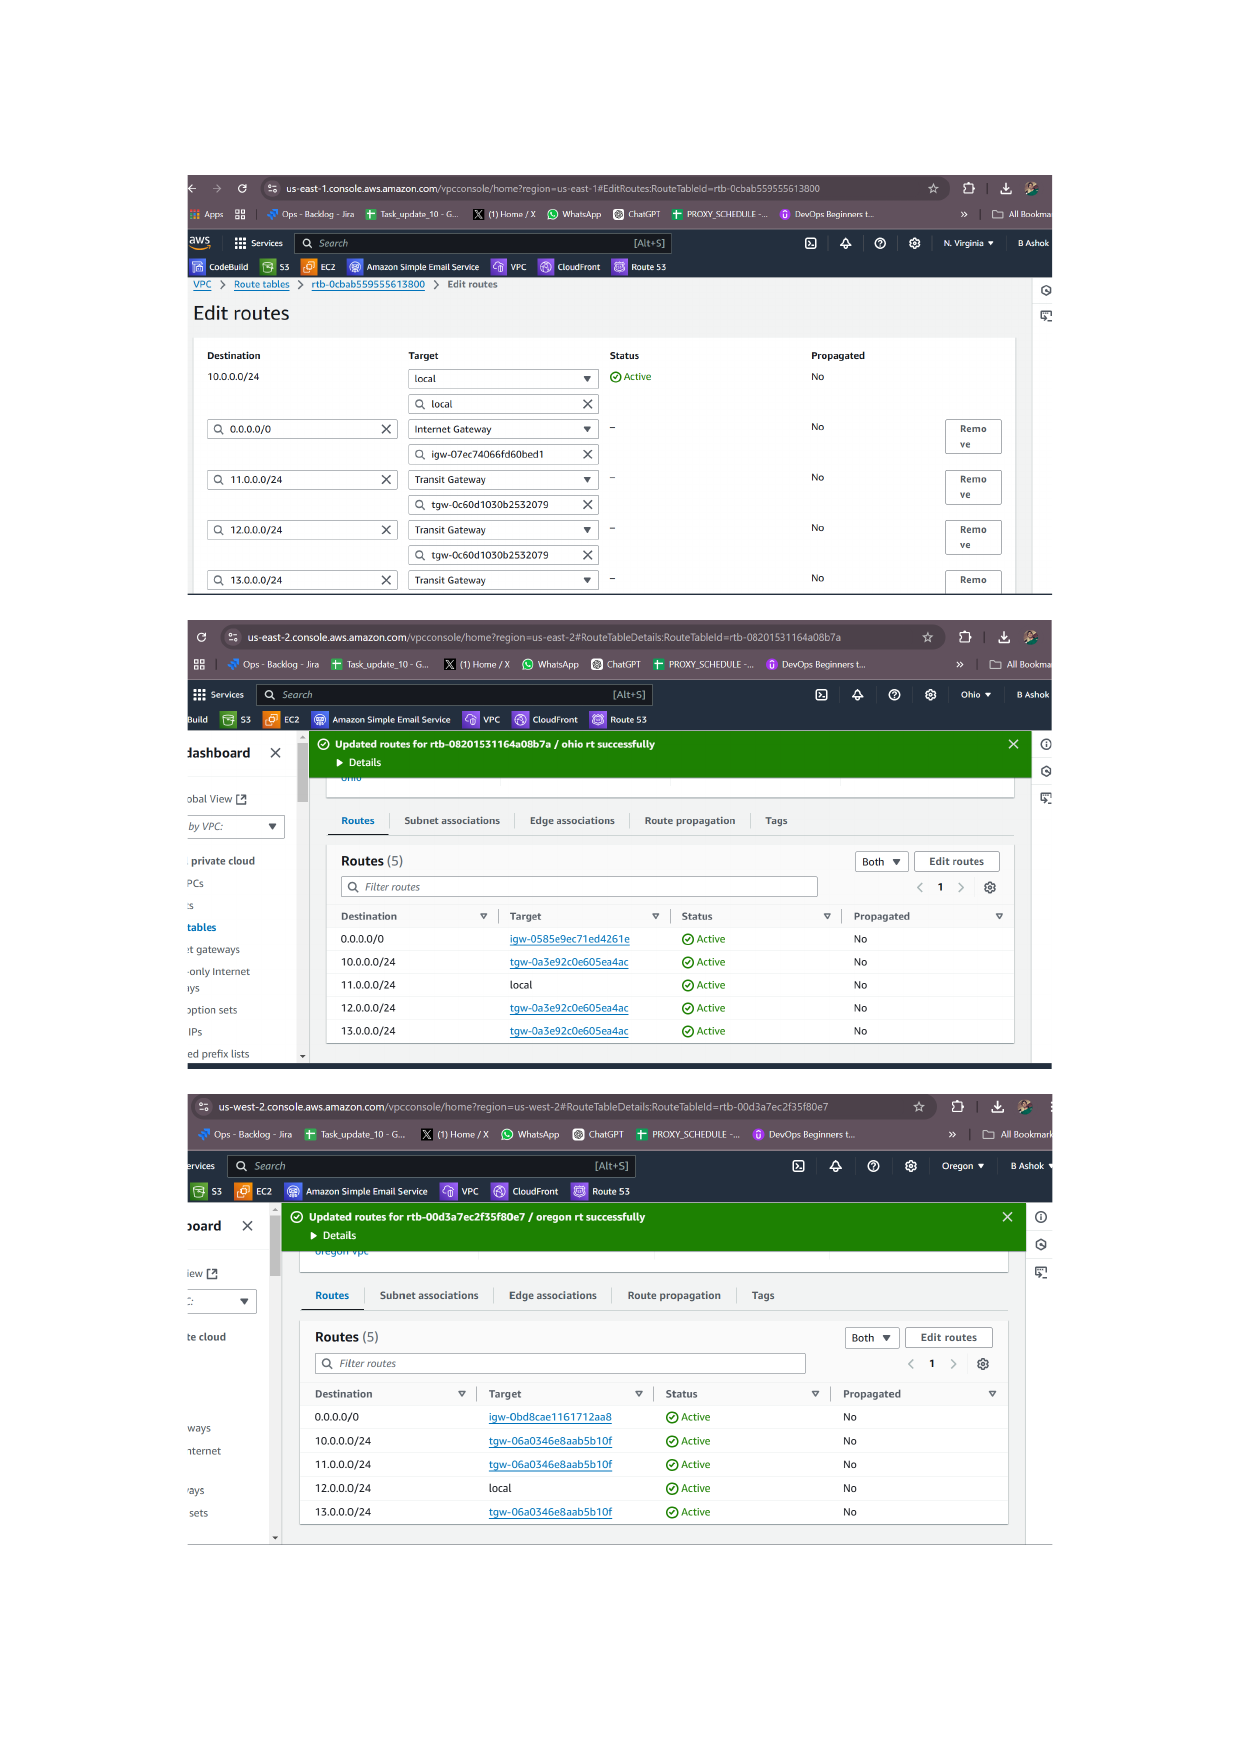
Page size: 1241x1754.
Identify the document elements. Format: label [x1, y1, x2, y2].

picture [187, 175, 1053, 595]
picture [187, 1094, 1053, 1545]
picture [187, 620, 1052, 1069]
